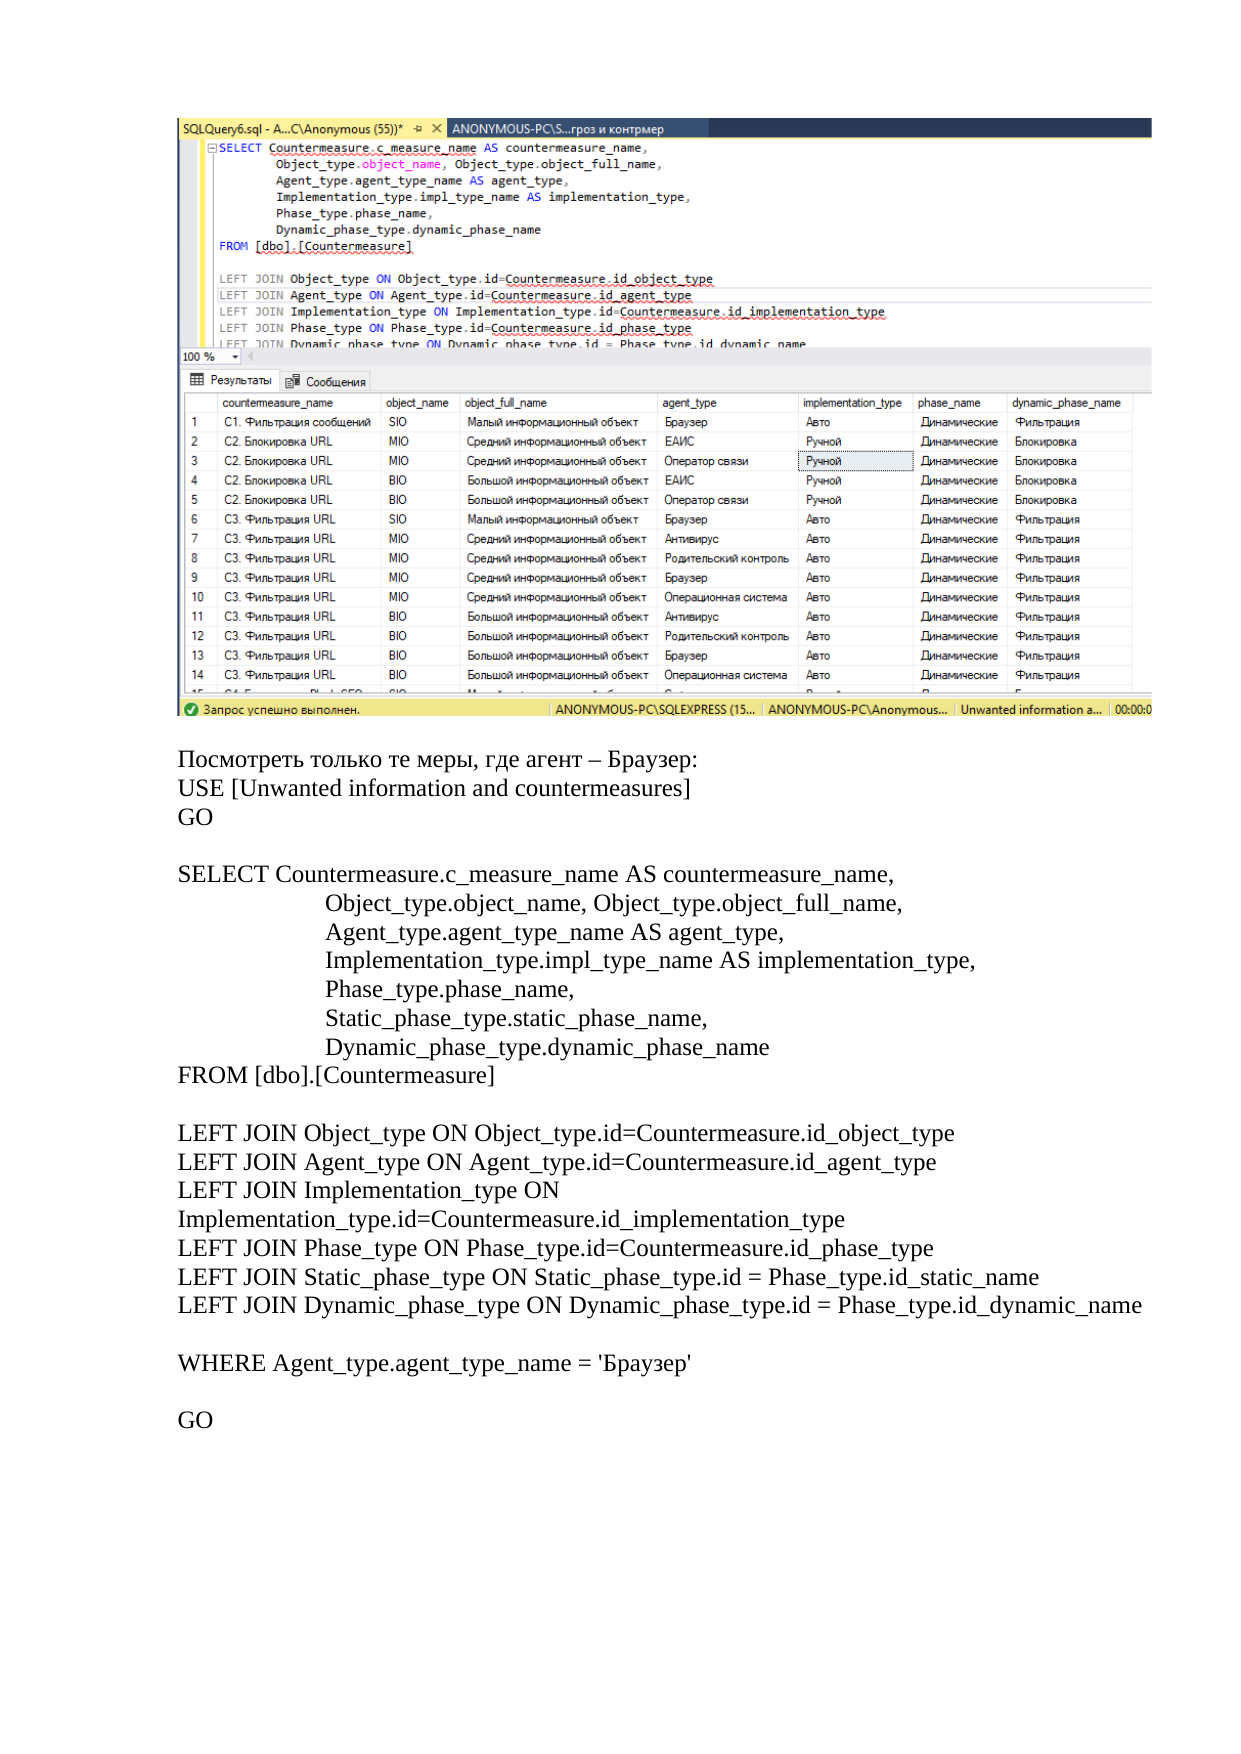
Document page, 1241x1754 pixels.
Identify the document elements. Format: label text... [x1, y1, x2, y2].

text LEFT JOIN Phase_type ON Phase_type.id=Countermeasure.id_phase_type [177, 1233, 1152, 1262]
picture [177, 118, 1152, 716]
text Implementation_type.impl_type_name AS implementation_type, [177, 945, 1152, 974]
text Phase_type.phase_name, [177, 974, 1152, 1003]
text USE [Unwanted information and countermeasures] [177, 773, 1152, 802]
text LEFT JOIN Static_phase_type ON Static_phase_type.id = Phase_type.id_static_name [177, 1262, 1152, 1290]
text Посмотреть только те меры, где агент – Браузер: [177, 744, 1152, 773]
text Agent_type.agent_type_name AS agent_type, [177, 917, 1152, 945]
text Object_type.object_name, Object_type.object_full_name, [177, 888, 1152, 917]
text GO [177, 1405, 1152, 1434]
text GO [177, 802, 1152, 830]
text WHERE Agent_type.agent_type_name = 'Браузер' [177, 1348, 1152, 1377]
text Dynamic_phase_type.dynamic_phase_name [177, 1032, 1152, 1060]
text LEFT JOIN Dynamic_phase_type ON Dynamic_phase_type.id = Phase_type.id_dynamic_name [177, 1290, 1152, 1319]
text Static_phase_type.static_phase_name, [177, 1003, 1152, 1032]
text SELECT Countermeasure.c_measure_name AS countermeasure_name, [177, 859, 1152, 888]
text LEFT JOIN Agent_type ON Agent_type.id=Countermeasure.id_agent_type [177, 1147, 1152, 1175]
text LEFT JOIN Implementation_type ON Implementation_type.id=Countermeasure.id_implementation_type [177, 1175, 1152, 1233]
text LEFT JOIN Object_type ON Object_type.id=Countermeasure.id_object_type [177, 1118, 1152, 1147]
text FROM [dbo].[Countermeasure] [177, 1060, 1152, 1089]
